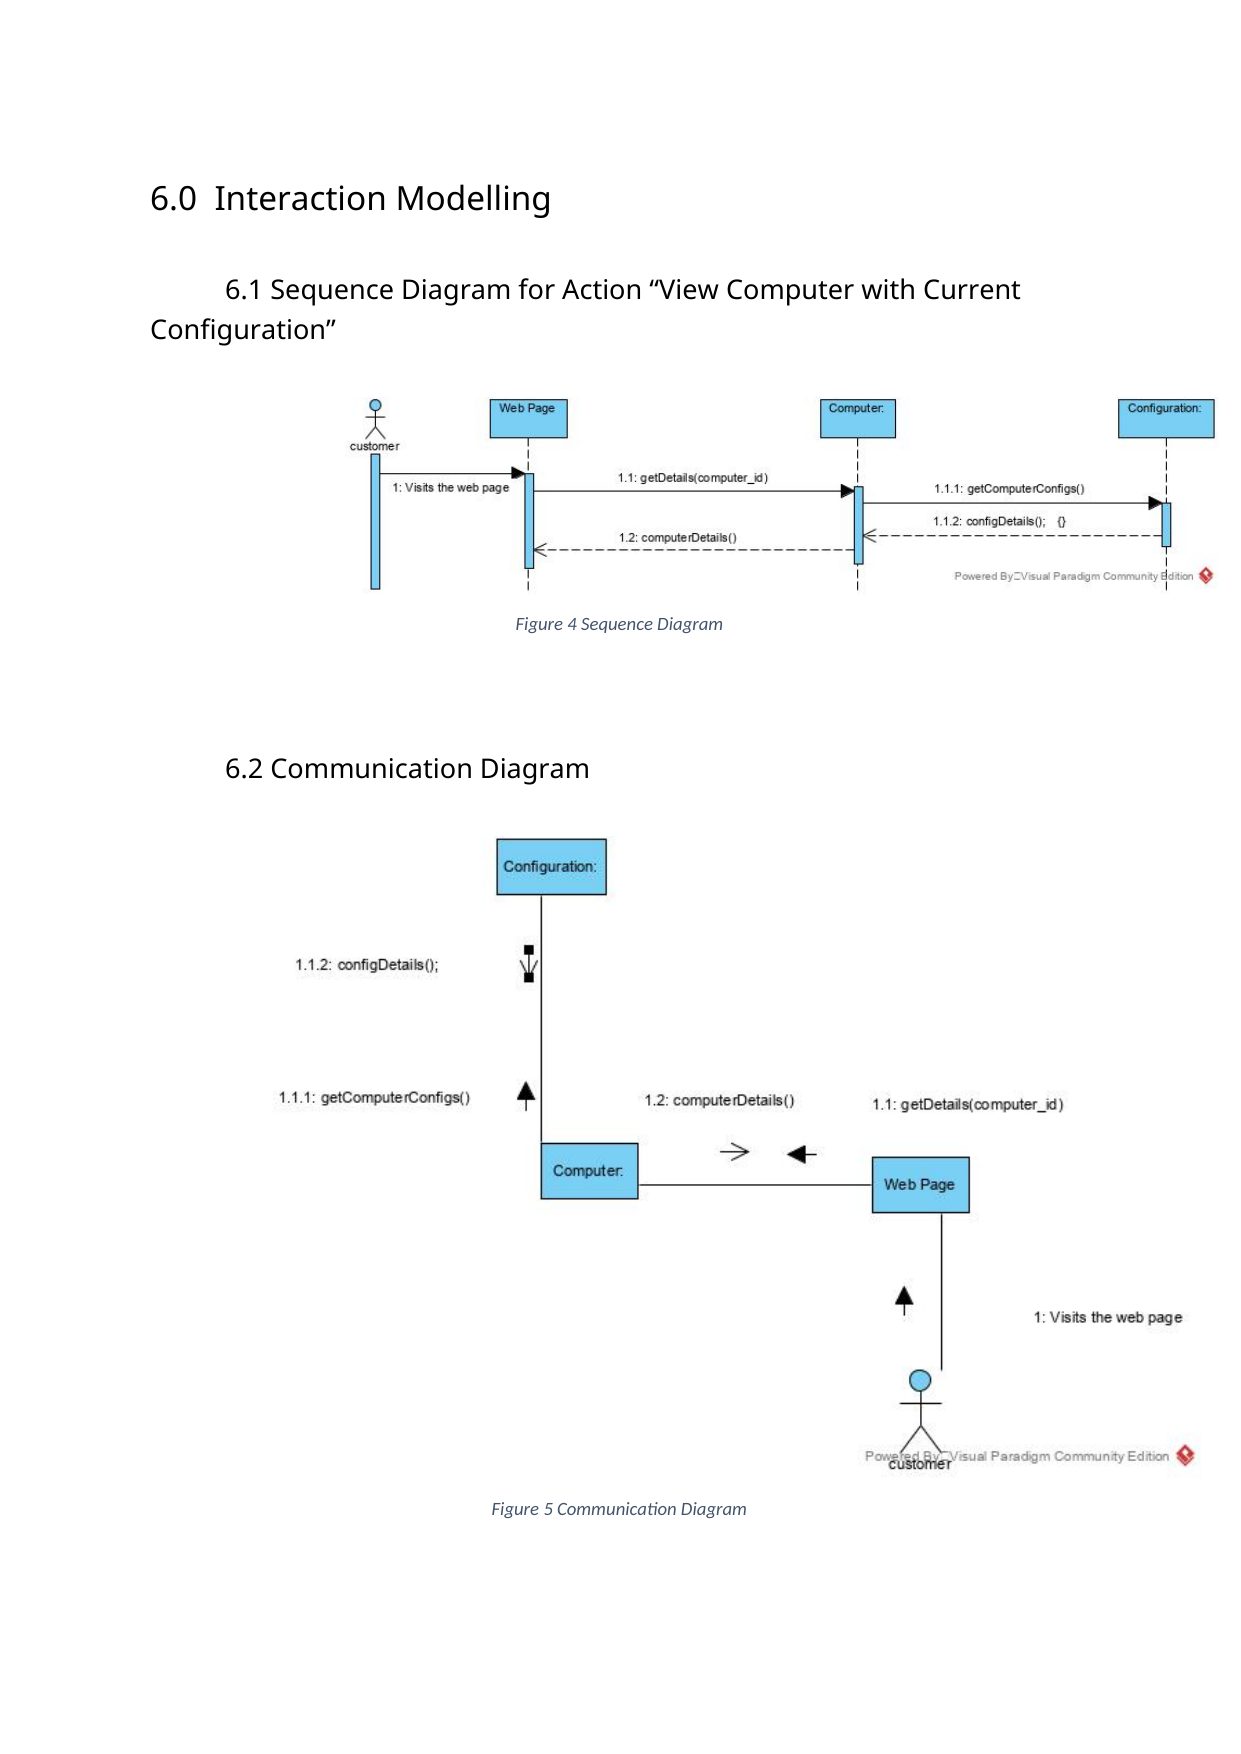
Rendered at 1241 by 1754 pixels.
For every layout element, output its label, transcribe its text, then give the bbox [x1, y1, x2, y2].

picture [337, 397, 1219, 594]
subtitle 6.1 Sequence Diagram for Action “View Computer with Current Configuration” [150, 271, 1090, 347]
picture [262, 836, 1202, 1479]
subtitle 6.0 Interaction Modelling [150, 175, 1090, 220]
subtitle 6.2 Communication Diagram [150, 750, 1090, 787]
